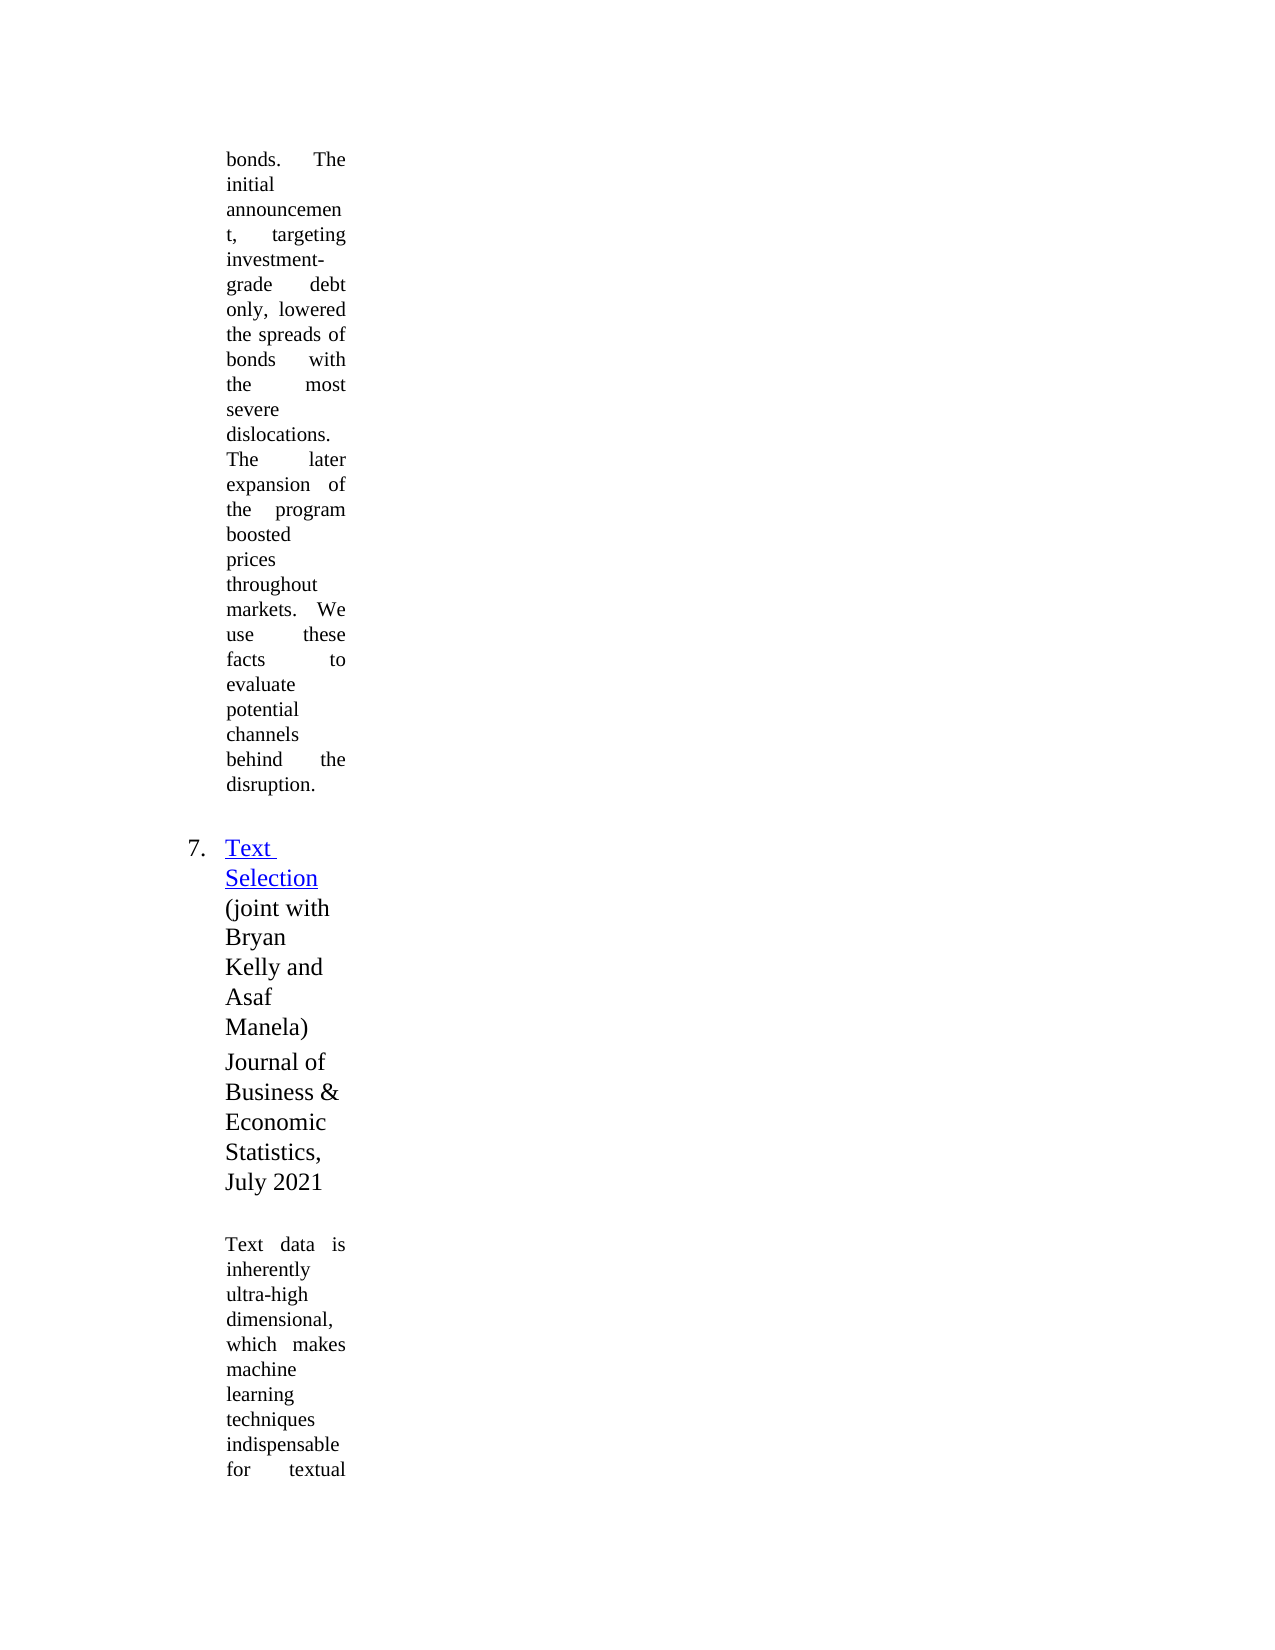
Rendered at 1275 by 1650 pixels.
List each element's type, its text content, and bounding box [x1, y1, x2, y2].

text Journal of Business & Economic Statistics, July 2021 [225, 1047, 346, 1196]
list Text Selection (joint with Bryan Kelly and Asaf Manela) [187, 833, 346, 1041]
